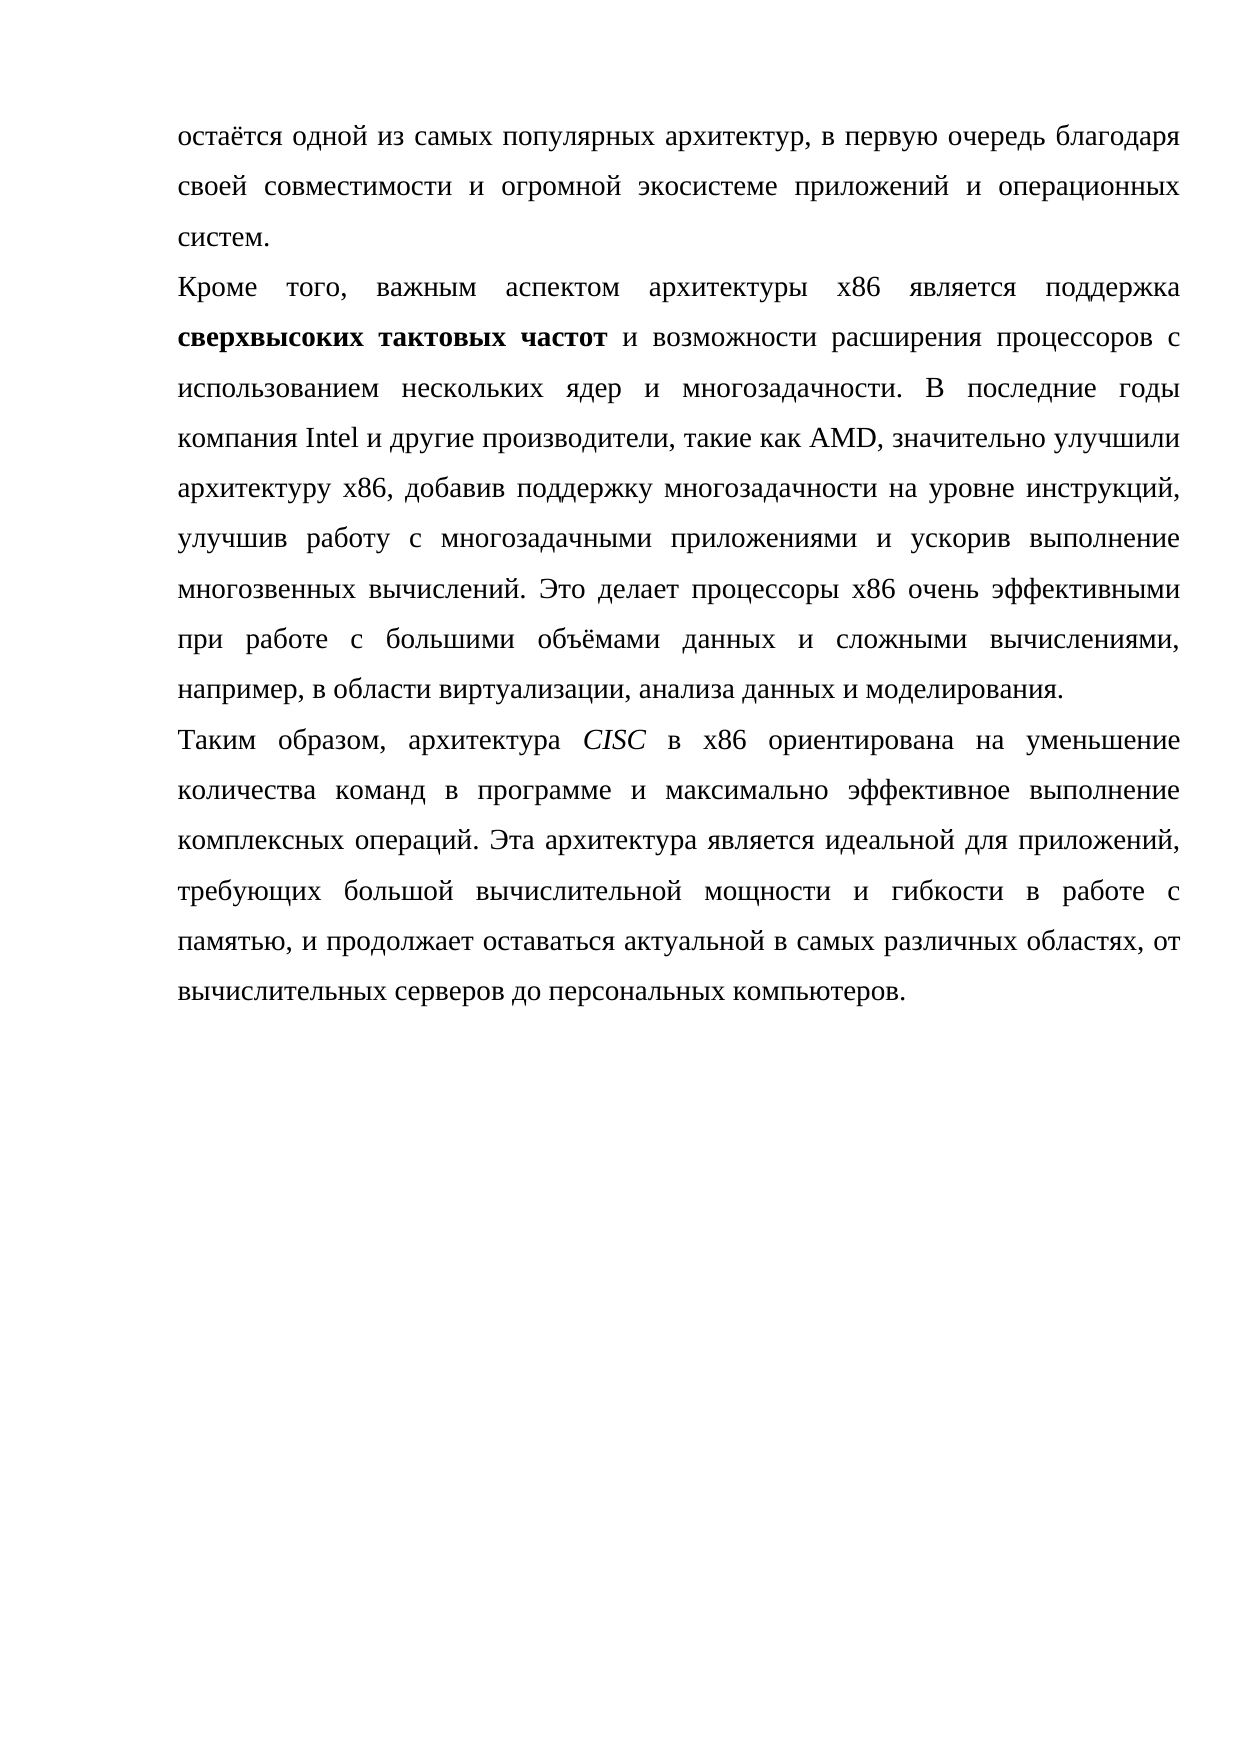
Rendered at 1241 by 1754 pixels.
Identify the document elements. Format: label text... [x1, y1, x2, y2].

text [177, 118, 1181, 252]
text Кроме того, важным аспектом архитектуры x86 является поддержка сверхвысоких тактовых частот и возможности расширения процессоров с использованием нескольких ядер и многозадачности. В последние годы компания Intel и другие производители, такие как AMD, значительно улучшили архитектуру x86, добавив поддержку многозадачности на уровне инструкций, улучшив работу с многозадачными приложениями и ускорив выполнение многозвенных вычислений. Это делает процессоры x86 очень эффективными при работе с большими объёмами данных и сложными вычислениями, например, в области виртуализации, анализа данных и моделирования. [177, 269, 1181, 705]
text Таким образом, архитектура CISC в x86 ориентирована на уменьшение количества команд в программе и максимально эффективное выполнение комплексных операций. Эта архитектура является идеальной для приложений, требующих большой вычислительной мощности и гибкости в работе с памятью, и продолжает оставаться актуальной в самых различных областях, от вычислительных серверов до персональных компьютеров. [177, 722, 1181, 1007]
